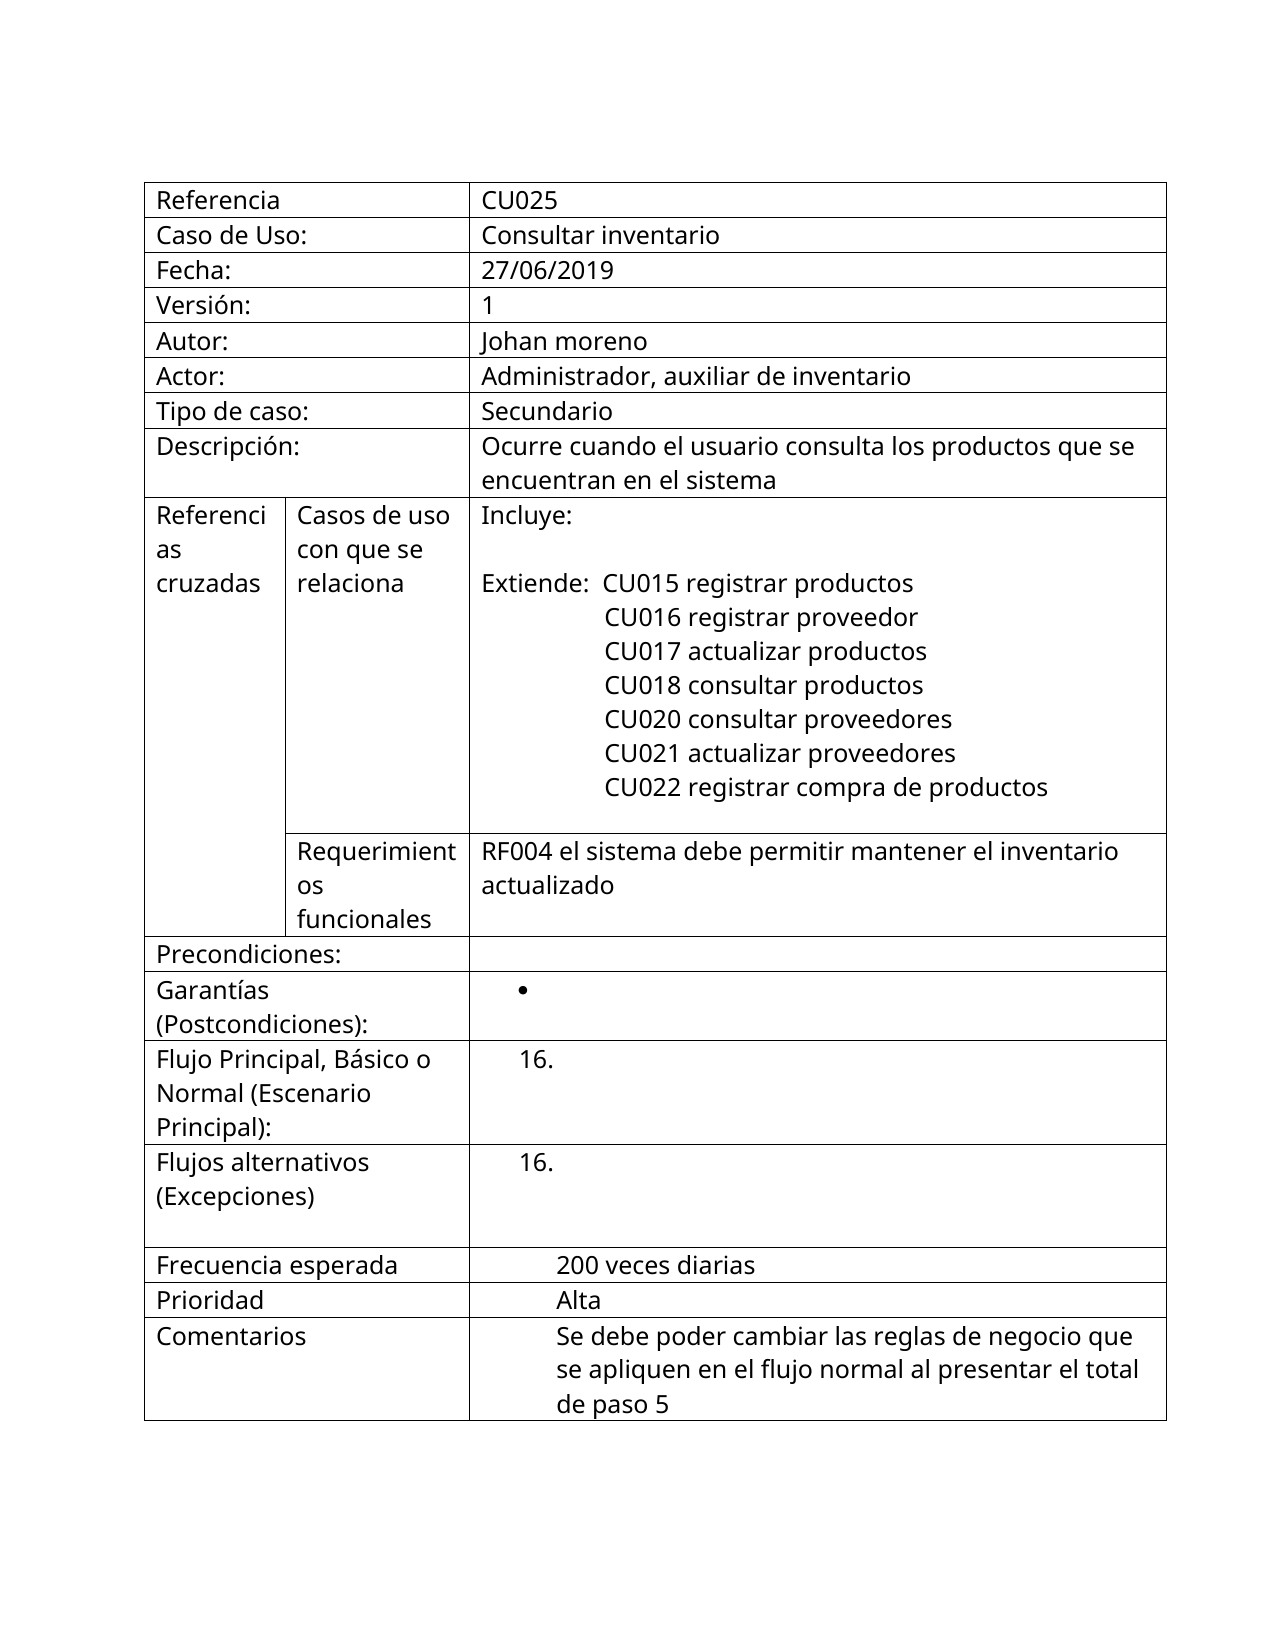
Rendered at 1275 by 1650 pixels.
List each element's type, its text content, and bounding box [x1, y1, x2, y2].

table_cell [470, 937, 1166, 971]
table_cell Descripción: [145, 429, 469, 497]
table_cell Frecuencia esperada [145, 1248, 469, 1282]
table_cell Requerimientos funcionales [286, 834, 469, 936]
table_cell Incluye: Extiende: CU015 registrar productos CU016 registrar proveedor CU017 actualizar productos CU018 consultar productos CU020 consultar proveedores CU021 actualizar proveedores CU022 registrar compra de productos [470, 498, 1166, 833]
table_cell RF004 el sistema debe permitir mantener el inventario actualizado [470, 834, 1166, 936]
table_cell Flujo Principal, Básico o Normal (Escenario Principal): [145, 1041, 469, 1144]
table_cell Flujos alternativos (Excepciones) [145, 1145, 469, 1247]
table_cell Johan moreno [470, 323, 1166, 357]
table_cell [470, 1145, 1166, 1247]
table_cell [470, 1041, 1166, 1144]
table_cell Tipo de caso: [145, 393, 469, 427]
table_cell Precondiciones: [145, 937, 469, 971]
table_cell Secundario [470, 393, 1166, 427]
table_cell Se debe poder cambiar las reglas de negocio que se apliquen en el flujo normal al presentar el total de paso 5 [470, 1318, 1166, 1420]
table_header CU025 [470, 183, 1166, 217]
table_cell Alta [470, 1283, 1166, 1317]
table_cell Caso de Uso: [145, 218, 469, 252]
table_cell Versión: [145, 288, 469, 322]
table_cell Casos de uso con que se relaciona [286, 498, 469, 833]
table_cell Actor: [145, 358, 469, 392]
table_cell Referencias cruzadas [145, 498, 285, 936]
table_cell Autor: [145, 323, 469, 357]
table_cell [470, 972, 1166, 1040]
table_cell Garantías (Postcondiciones): [145, 972, 469, 1040]
table_cell Consultar inventario [470, 218, 1166, 252]
table_cell Comentarios [145, 1318, 469, 1420]
table_cell Prioridad [145, 1283, 469, 1317]
table_header Referencia [145, 183, 469, 217]
table_cell Ocurre cuando el usuario consulta los productos que se encuentran en el sistema [470, 429, 1166, 497]
table_cell 1 [470, 288, 1166, 322]
table_cell Fecha: [145, 253, 469, 287]
table_cell 27/06/2019 [470, 253, 1166, 287]
table_cell 200 veces diarias [470, 1248, 1166, 1282]
table_cell Administrador, auxiliar de inventario [470, 358, 1166, 392]
